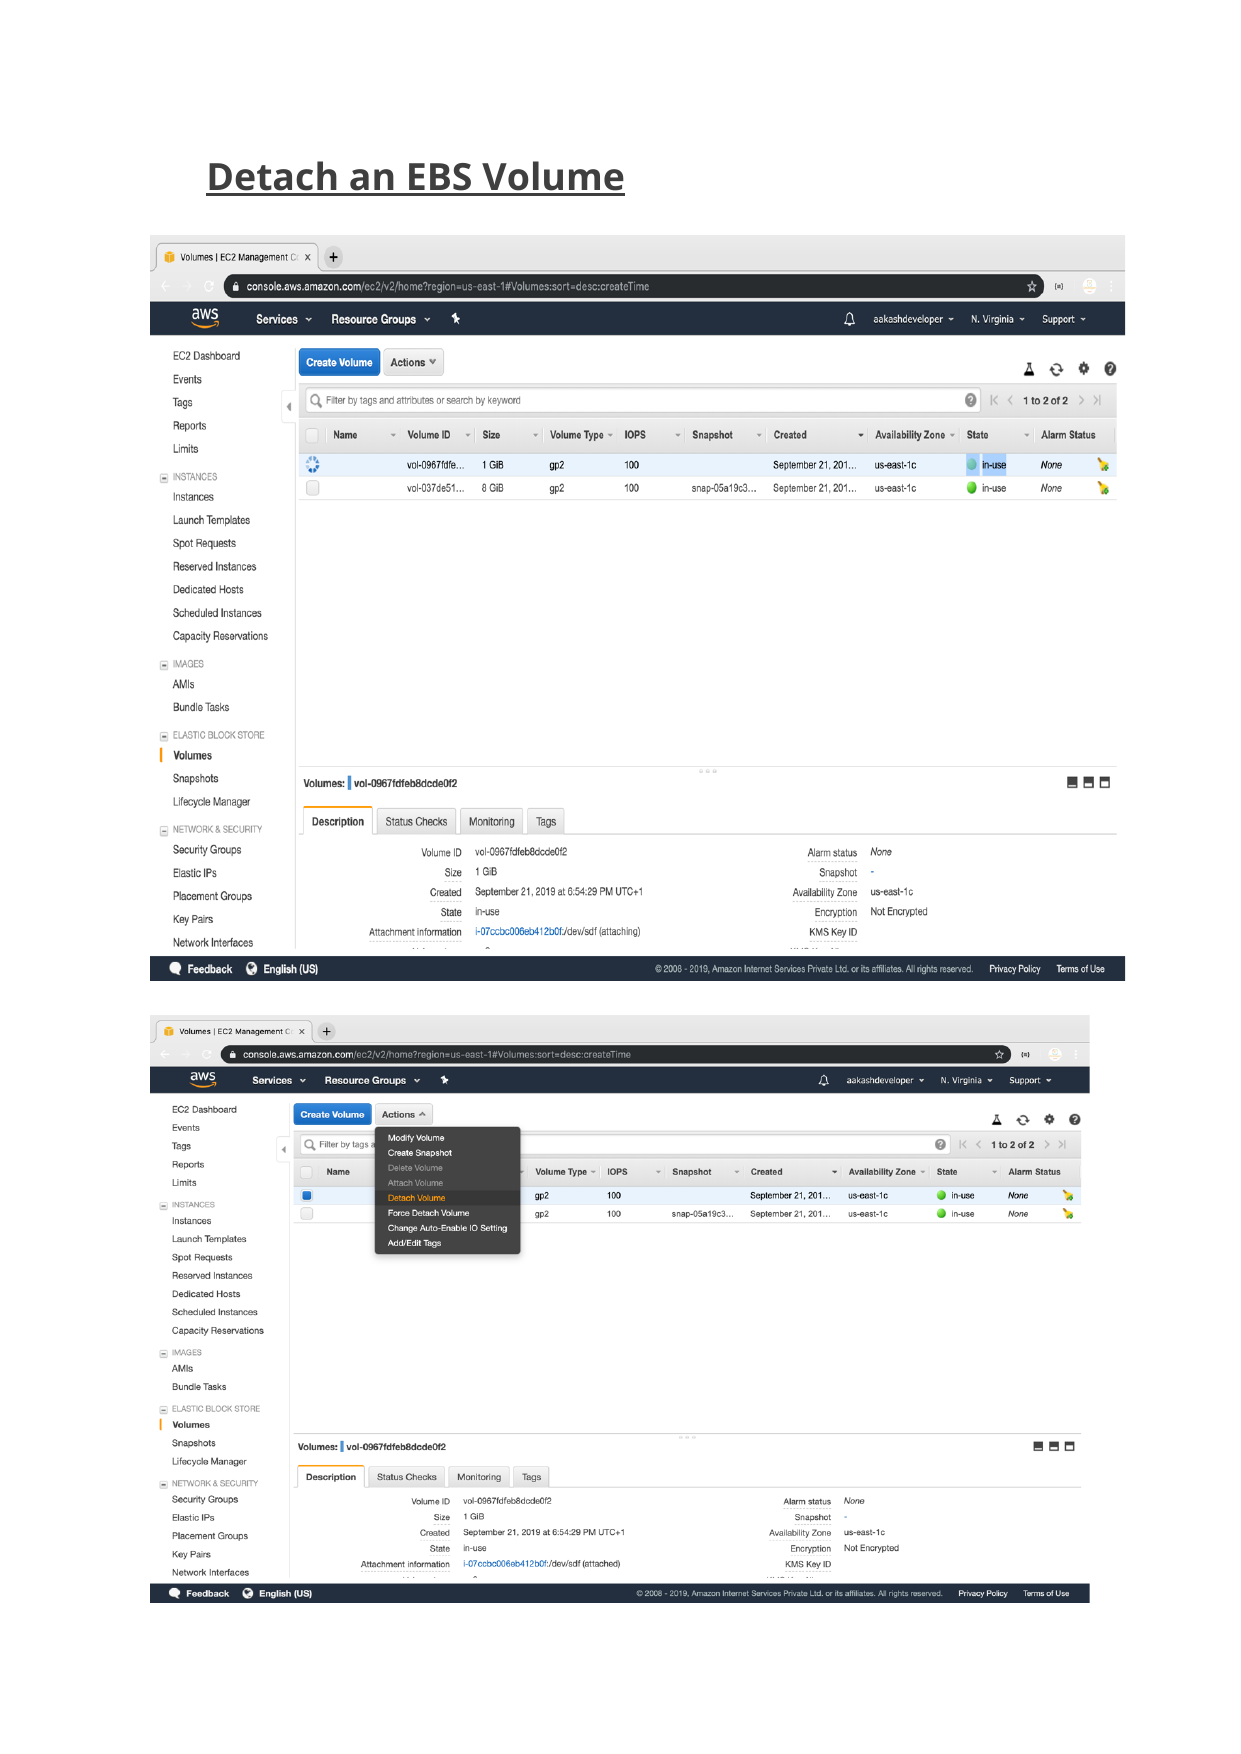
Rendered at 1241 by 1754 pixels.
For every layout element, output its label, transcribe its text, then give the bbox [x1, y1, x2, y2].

text Detach an EBS Volume [150, 150, 1090, 201]
picture [150, 235, 1125, 981]
picture [150, 1015, 1090, 1603]
